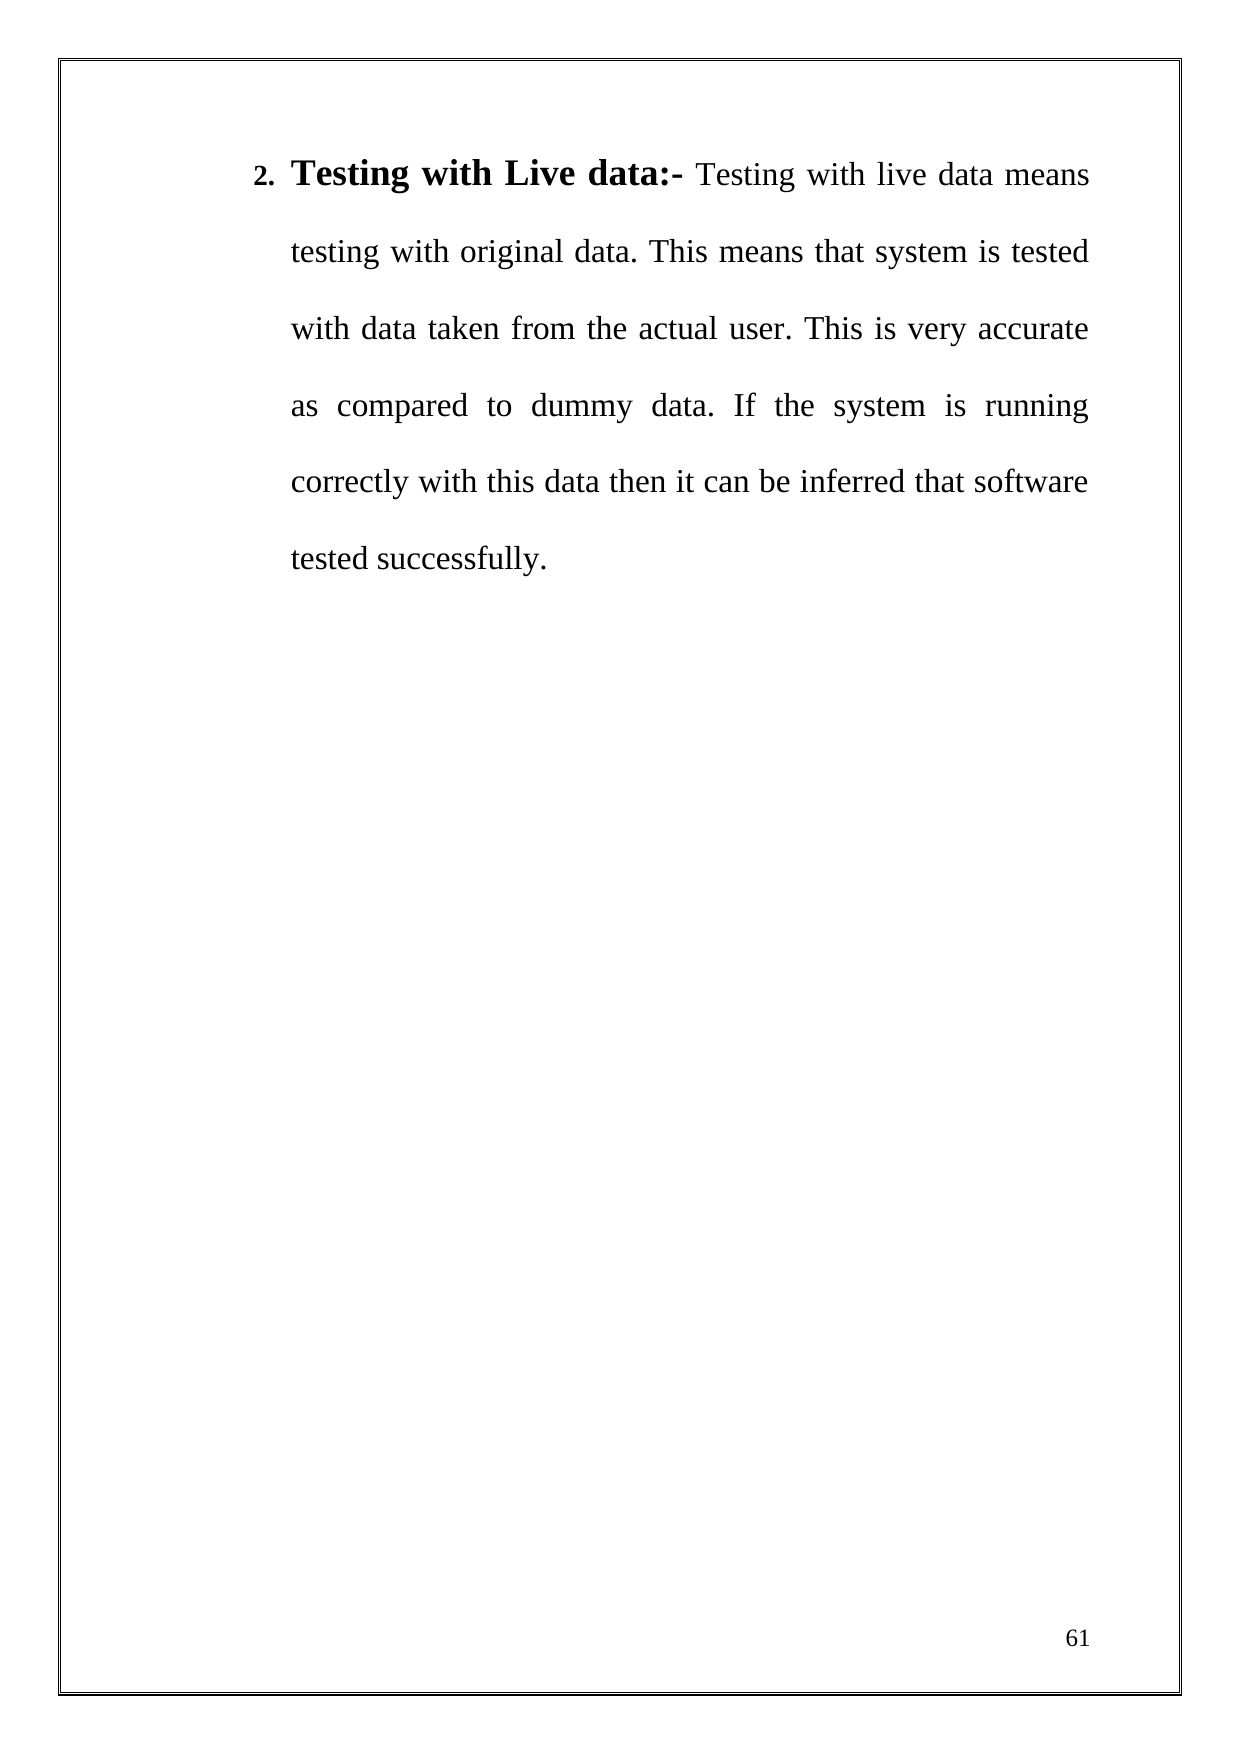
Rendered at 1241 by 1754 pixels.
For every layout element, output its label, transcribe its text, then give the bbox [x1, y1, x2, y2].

list Testing with Live data:- Testing with live data means testing with original data. This means that system is tested with data taken from the actual user. This is very accurate as compared to dummy data. If the system is running correctly with this data then it can be inferred that software tested successfully. [253, 150, 1090, 576]
